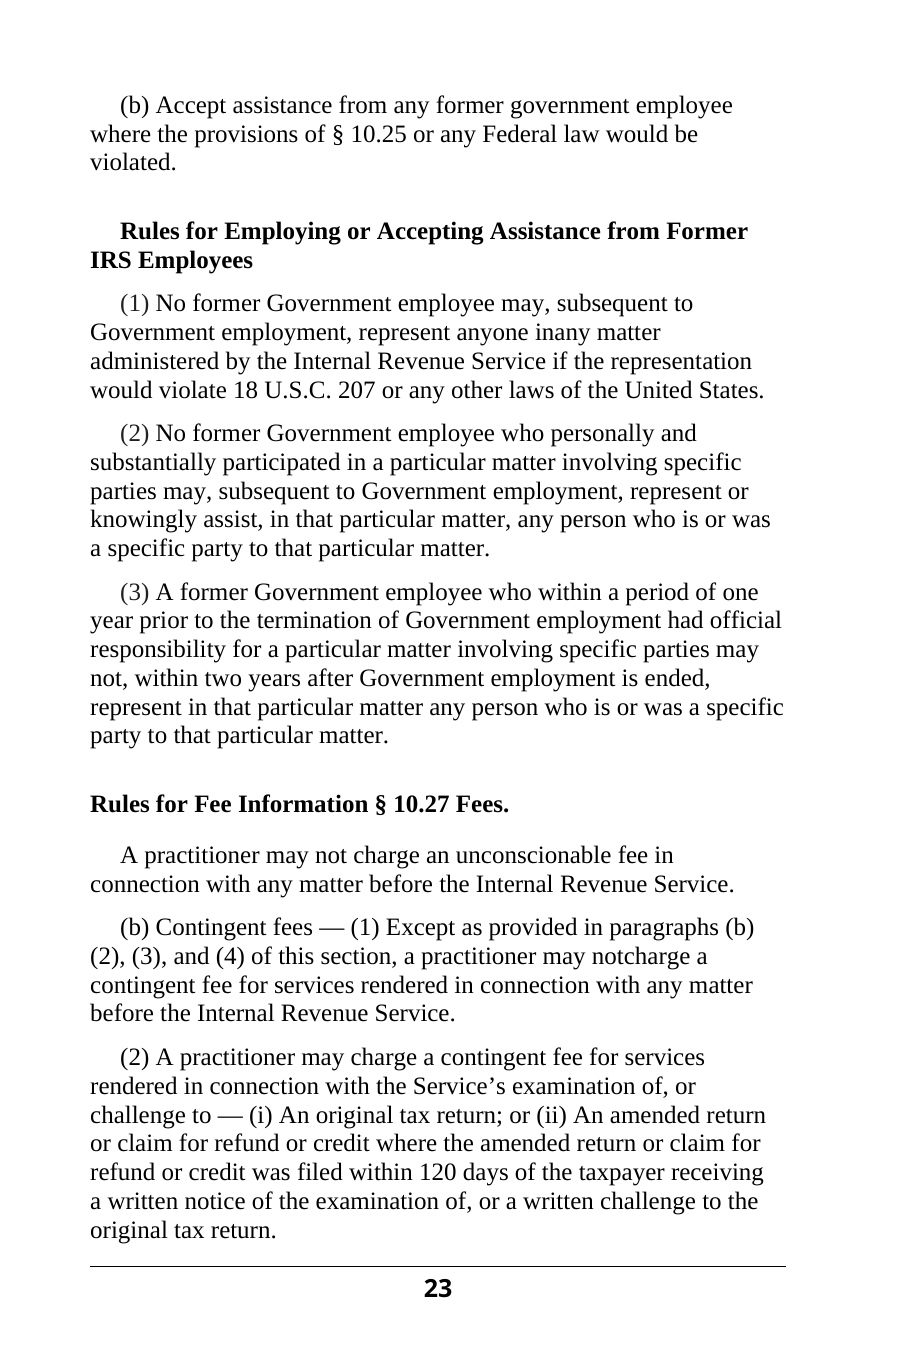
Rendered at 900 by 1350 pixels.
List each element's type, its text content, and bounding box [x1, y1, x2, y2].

text Rules for Fee Information § 10.27 Fees. [90, 789, 786, 818]
text (2) A practitioner may charge a contingent fee for services rendered in connection with the Service’s examination of, or challenge to — (i) An original tax return; or (ii) An amended return or claim for refund or credit where the amended return or claim for refund or credit was filed within 120 days of the taxpayer receiving a written notice of the examination of, or a written challenge to the original tax return. [90, 1042, 771, 1243]
text (b) Contingent fees — (1) Except as provided in paragraphs (b)(2), (3), and (4) of this section, a practitioner may notcharge a contingent fee for services rendered in connection with any matter before the Internal Revenue Service. [90, 912, 786, 1027]
text (b) Accept assistance from any former government employee where the provisions of § 10.25 or any Federal law would be violated. [90, 90, 771, 176]
text (2) No former Government employee who personally and substantially participated in a particular matter involving specific parties may, subsequent to Government employment, represent or knowingly assist, in that particular matter, any person who is or was a specific party to that particular matter. [90, 418, 786, 562]
text (3) A former Government employee who within a period of one year prior to the termination of Government employment had official responsibility for a particular matter involving specific parties may not, within two years after Government employment is ended, represent in that particular matter any person who is or was a specific party to that particular matter. [90, 577, 786, 749]
text A practitioner may not charge an unconscionable fee in connection with any matter before the Internal Revenue Service. [90, 840, 786, 897]
text Rules for Employing or Accepting Assistance from Former IRS Employees [90, 216, 771, 274]
text (1) No former Government employee may, subsequent to Government employment, represent anyone inany matter administered by the Internal Revenue Service if the representation would violate 18 U.S.C. 207 or any other laws of the United States. [90, 288, 771, 403]
